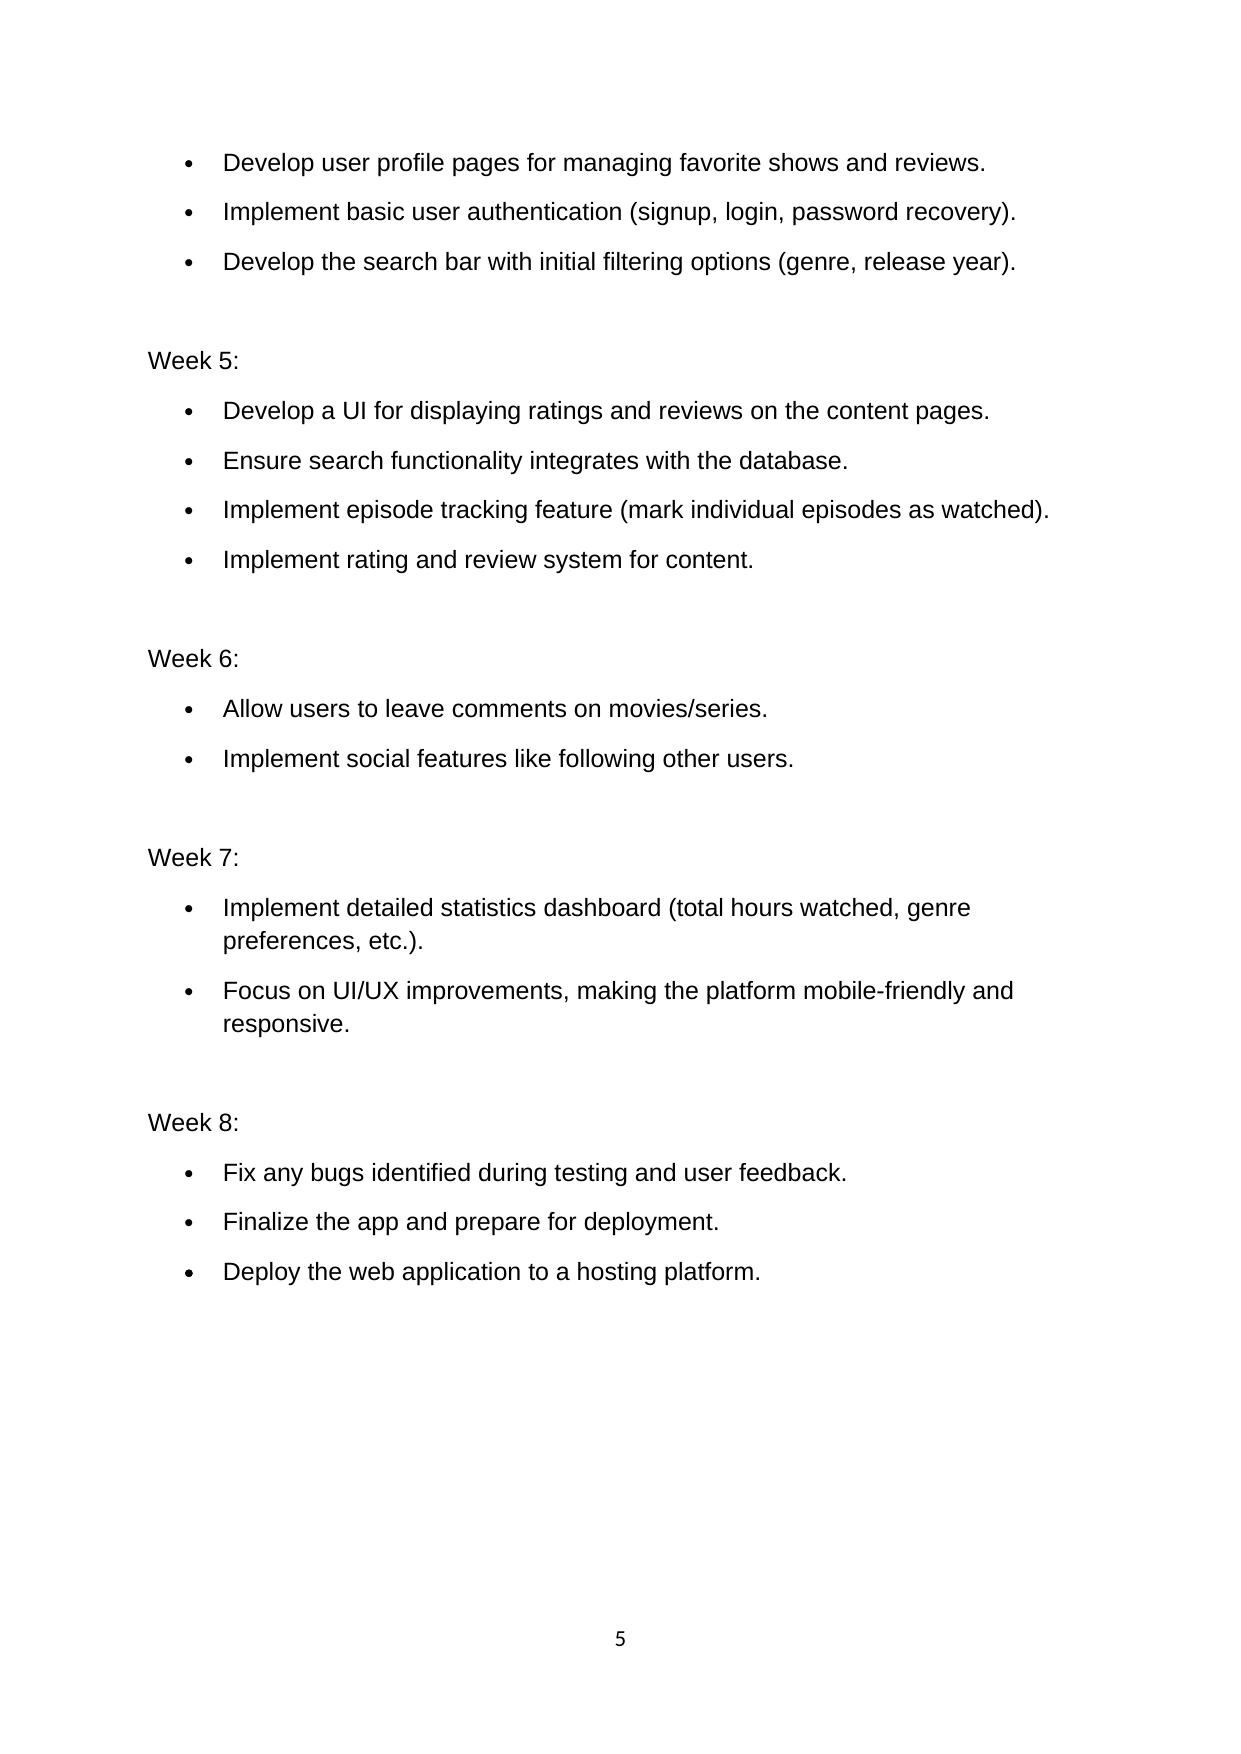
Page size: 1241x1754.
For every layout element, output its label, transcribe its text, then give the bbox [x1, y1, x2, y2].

list Develop user profile pages for managing favorite shows and reviews. [185, 148, 1093, 176]
list Allow users to leave comments on movies/series. [185, 694, 1093, 723]
list Implement social features like following other users. [185, 744, 1093, 773]
list Fix any bugs identified during testing and user feedback. [185, 1158, 1093, 1186]
text Week 8: [148, 1108, 1093, 1137]
list Finalize the app and prepare for deployment. [185, 1207, 1093, 1236]
list Develop a UI for displaying ratings and reviews on the content pages. [185, 396, 1093, 425]
text Week 7: [148, 843, 1093, 872]
list Implement episode tracking feature (mark individual episodes as watched). [185, 495, 1093, 524]
list Ensure search functionality integrates with the database. [185, 446, 1093, 474]
text Week 6: [148, 644, 1093, 673]
list Implement detailed statistics dashboard (total hours watched, genre preferences, etc.). [185, 893, 1093, 955]
list Implement basic user authentication (signup, login, password recovery). [185, 197, 1093, 226]
list Implement rating and review system for content. [185, 545, 1093, 574]
list Develop the search bar with initial filtering options (genre, release year). [185, 247, 1093, 276]
text Week 5: [148, 346, 1093, 375]
list Deploy the web application to a hosting platform. [185, 1257, 1093, 1286]
list Focus on UI/UX improvements, making the platform mobile-friendly and responsive. [185, 976, 1093, 1037]
